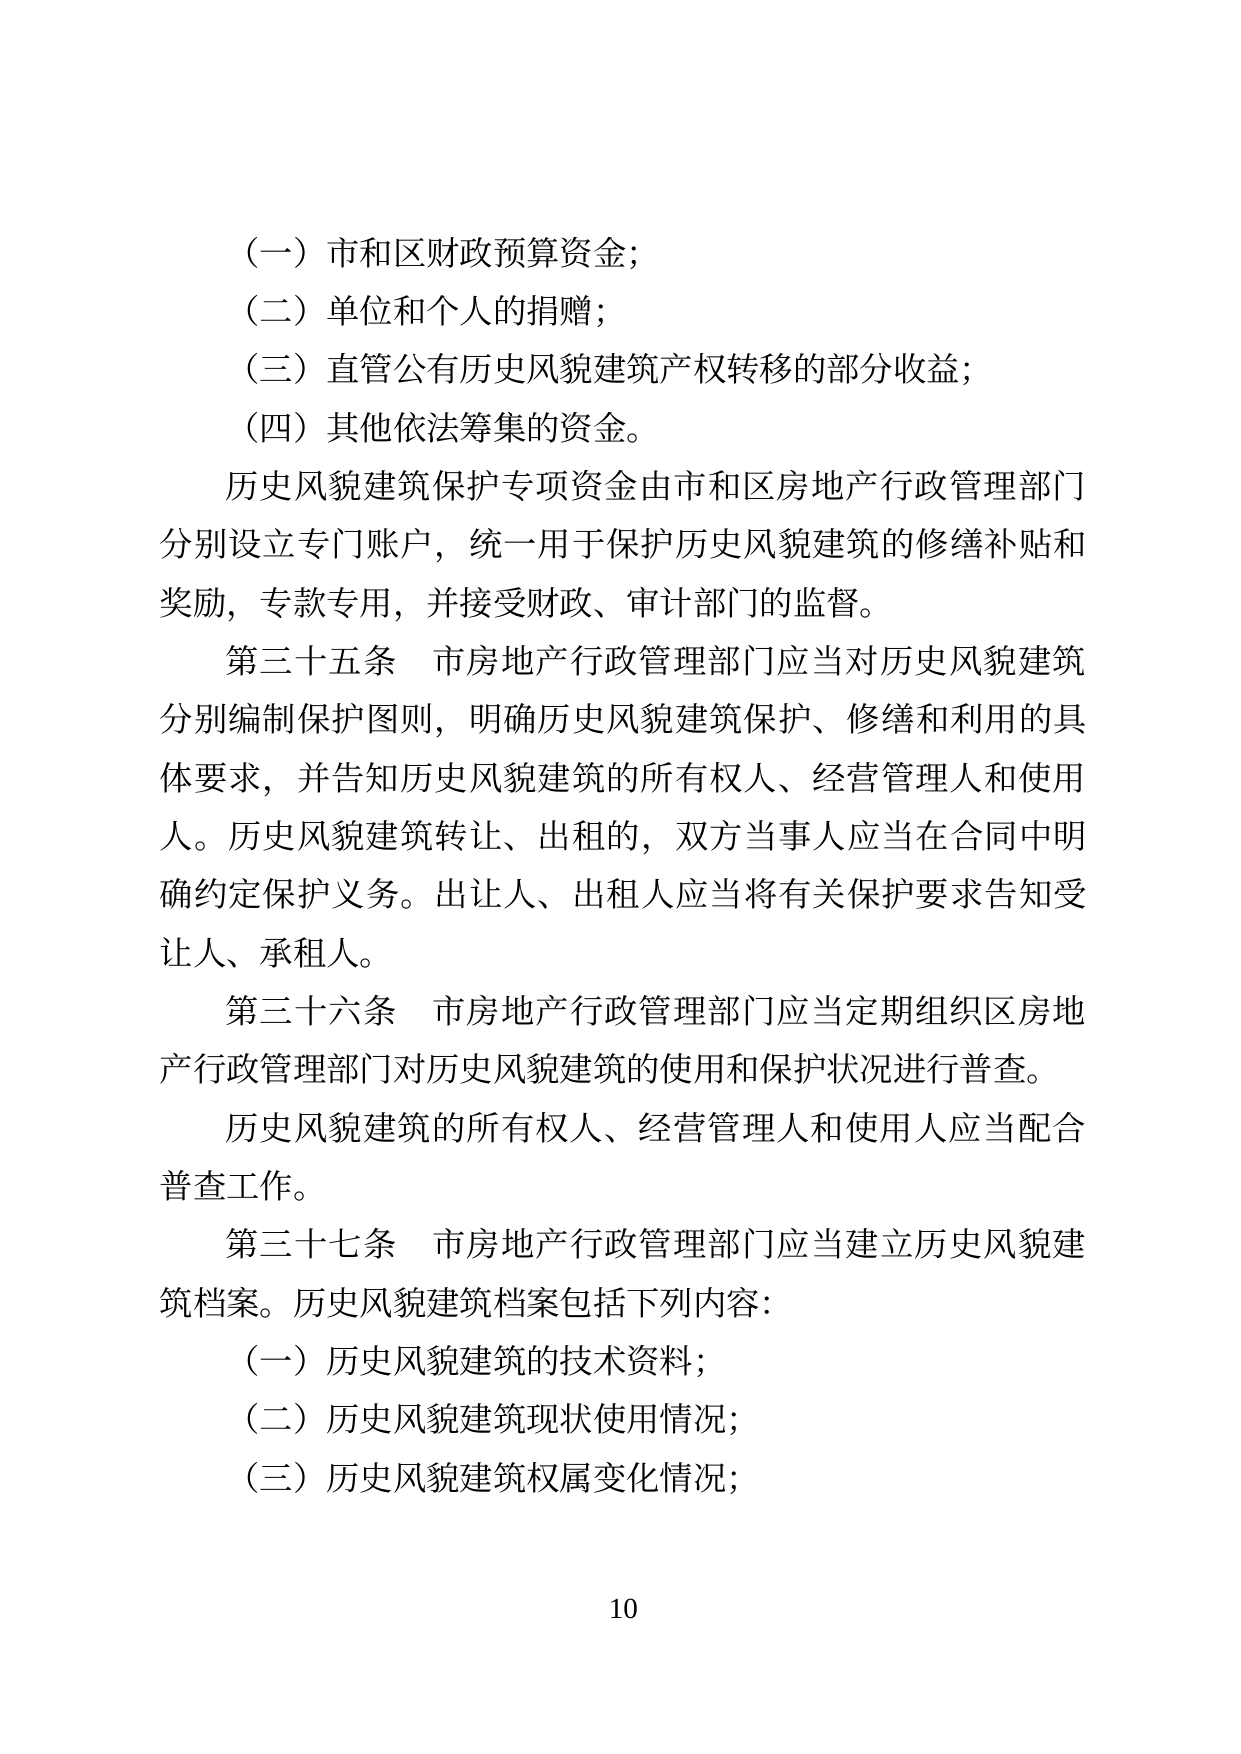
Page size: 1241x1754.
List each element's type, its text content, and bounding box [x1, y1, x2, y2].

text （一）历史风貌建筑的技术资料； [159, 1327, 1087, 1385]
text 第三十五条 市房地产行政管理部门应当对历史风貌建筑分别编制保护图则，明确历史风貌建筑保护、修缮和利用的具体要求，并告知历史风貌建筑的所有权人、经营管理人和使用人。历史风貌建筑转让、出租的，双方当事人应当在合同中明确约定保护义务。出让人、出租人应当将有关保护要求告知受让人、承租人。 [159, 627, 1087, 977]
text （一）市和区财政预算资金； [159, 218, 1087, 277]
text （二）单位和个人的捐赠； [159, 277, 1087, 335]
text （三）直管公有历史风貌建筑产权转移的部分收益； [159, 335, 1087, 393]
text （三）历史风貌建筑权属变化情况； [159, 1443, 1087, 1502]
text 第三十七条 市房地产行政管理部门应当建立历史风貌建筑档案。历史风貌建筑档案包括下列内容： [159, 1210, 1087, 1327]
text （二）历史风貌建筑现状使用情况； [159, 1385, 1087, 1443]
text 历史风貌建筑保护专项资金由市和区房地产行政管理部门分别设立专门账户，统一用于保护历史风貌建筑的修缮补贴和奖励，专款专用，并接受财政、审计部门的监督。 [159, 452, 1087, 627]
text 历史风貌建筑的所有权人、经营管理人和使用人应当配合普查工作。 [159, 1093, 1087, 1210]
text （四）其他依法筹集的资金。 [159, 393, 1087, 452]
text 第三十六条 市房地产行政管理部门应当定期组织区房地产行政管理部门对历史风貌建筑的使用和保护状况进行普查。 [159, 977, 1087, 1093]
